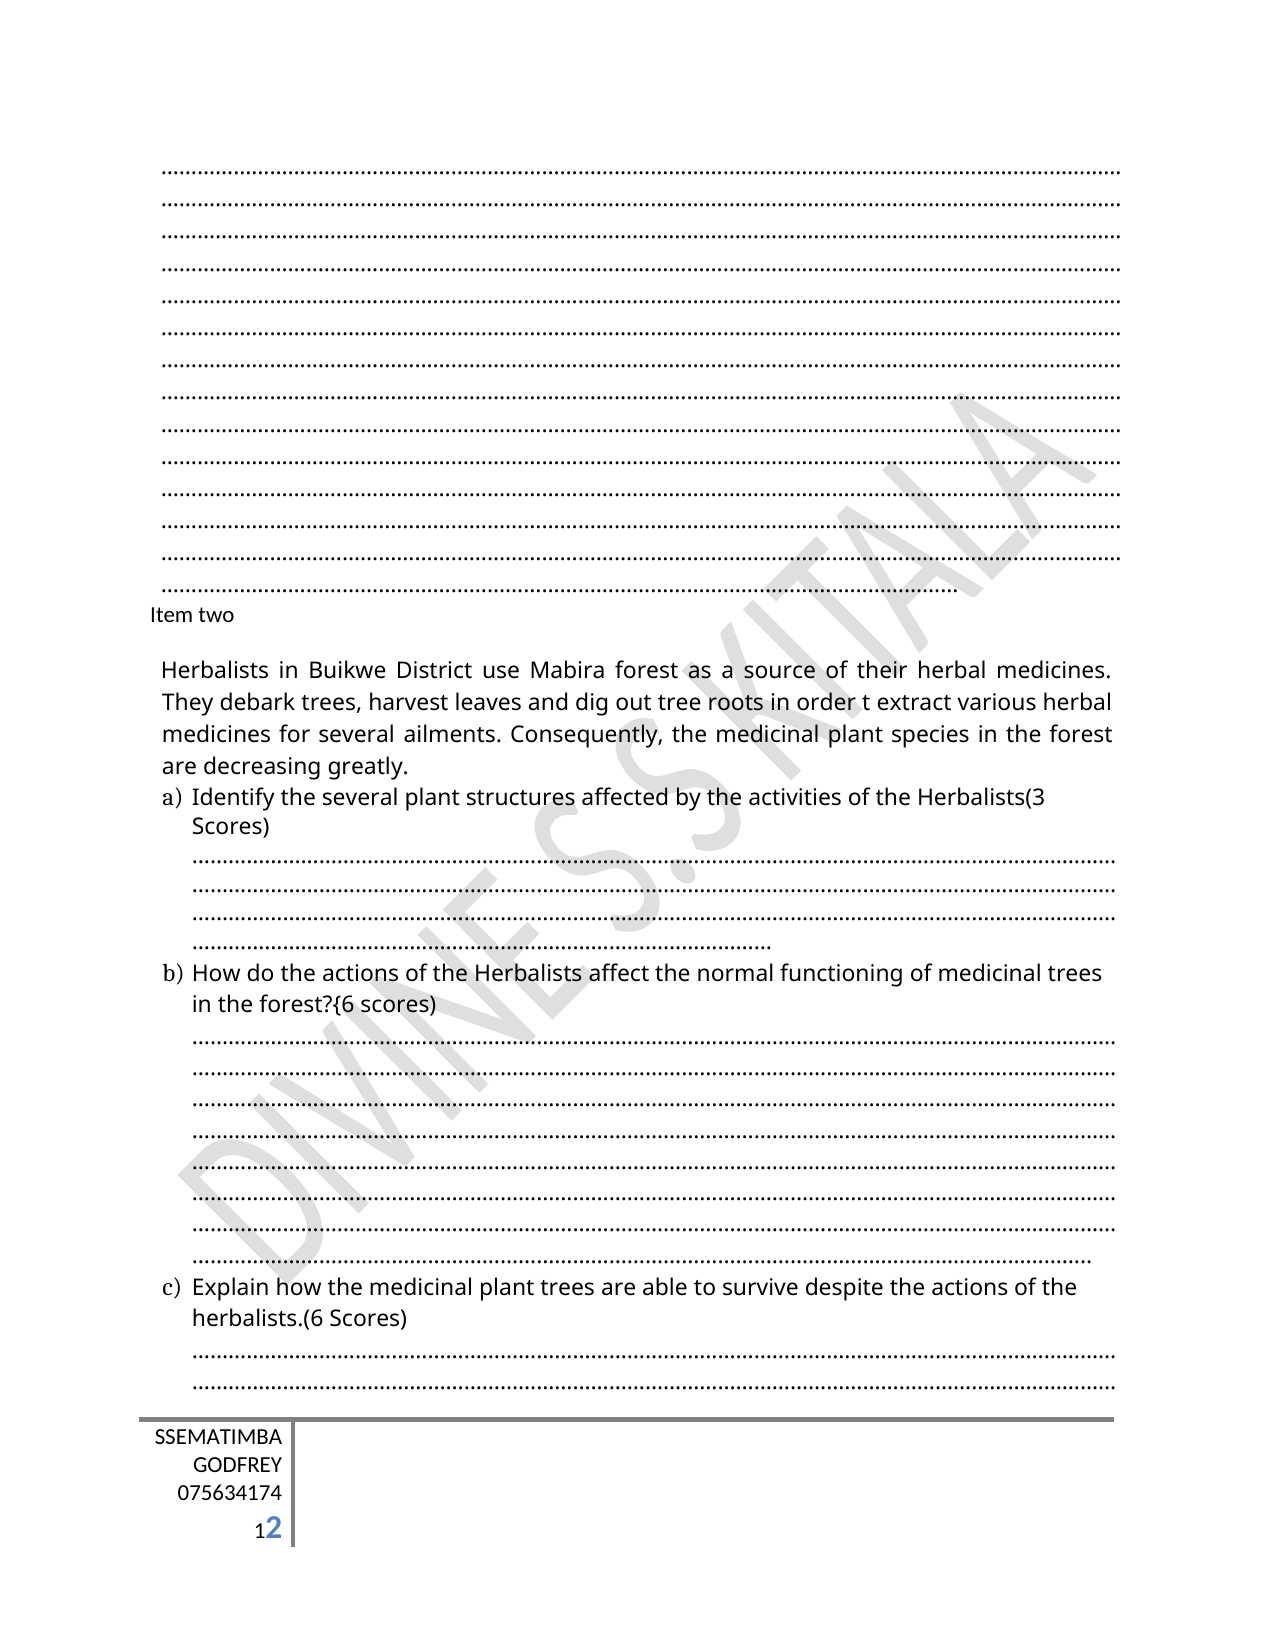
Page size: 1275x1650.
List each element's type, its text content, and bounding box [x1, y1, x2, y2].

text Herbalists in Buikwe District use Mabira forest as a source of their herbal medicines. They debark trees, harvest leaves and dig out tree roots in order t extract various herbal medicines for several ailments. Consequently, the medicinal plant species in the forest are decreasing greatly. [161, 654, 1113, 781]
list How do the actions of the Herbalists affect the normal functioning of medicinal trees in the forest?{6 scores) [162, 956, 1125, 1019]
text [161, 150, 1125, 600]
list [192, 1334, 1125, 1396]
list Identify the several plant structures affected by the activities of the Herbalists(3 Scores) [162, 782, 1125, 840]
list …………………………………………………………………………………………………………………………………………………………………………………………………………………………………………………………………………………………………………………………………………………………………………………………………………………………………………………………………………………………………………… [192, 840, 1125, 956]
list Explain how the medicinal plant trees are able to survive despite the actions of the herbalists.(6 Scores) [162, 1271, 1125, 1333]
text Item two [150, 601, 1125, 629]
list ………………………………………………………………………………………………………………………………………………………………………………………………………………………………………………………………………………………………………………………………………………………………………………………………………………………………………………………………………………………………………………………………………………………………………………………………………………………………………………………………………………………………………………………………………………………………………………………………………………………………………………………………………………………………………………………………………………………………………………………………………………………………………………………………………………………………………………………….. [192, 1020, 1125, 1270]
